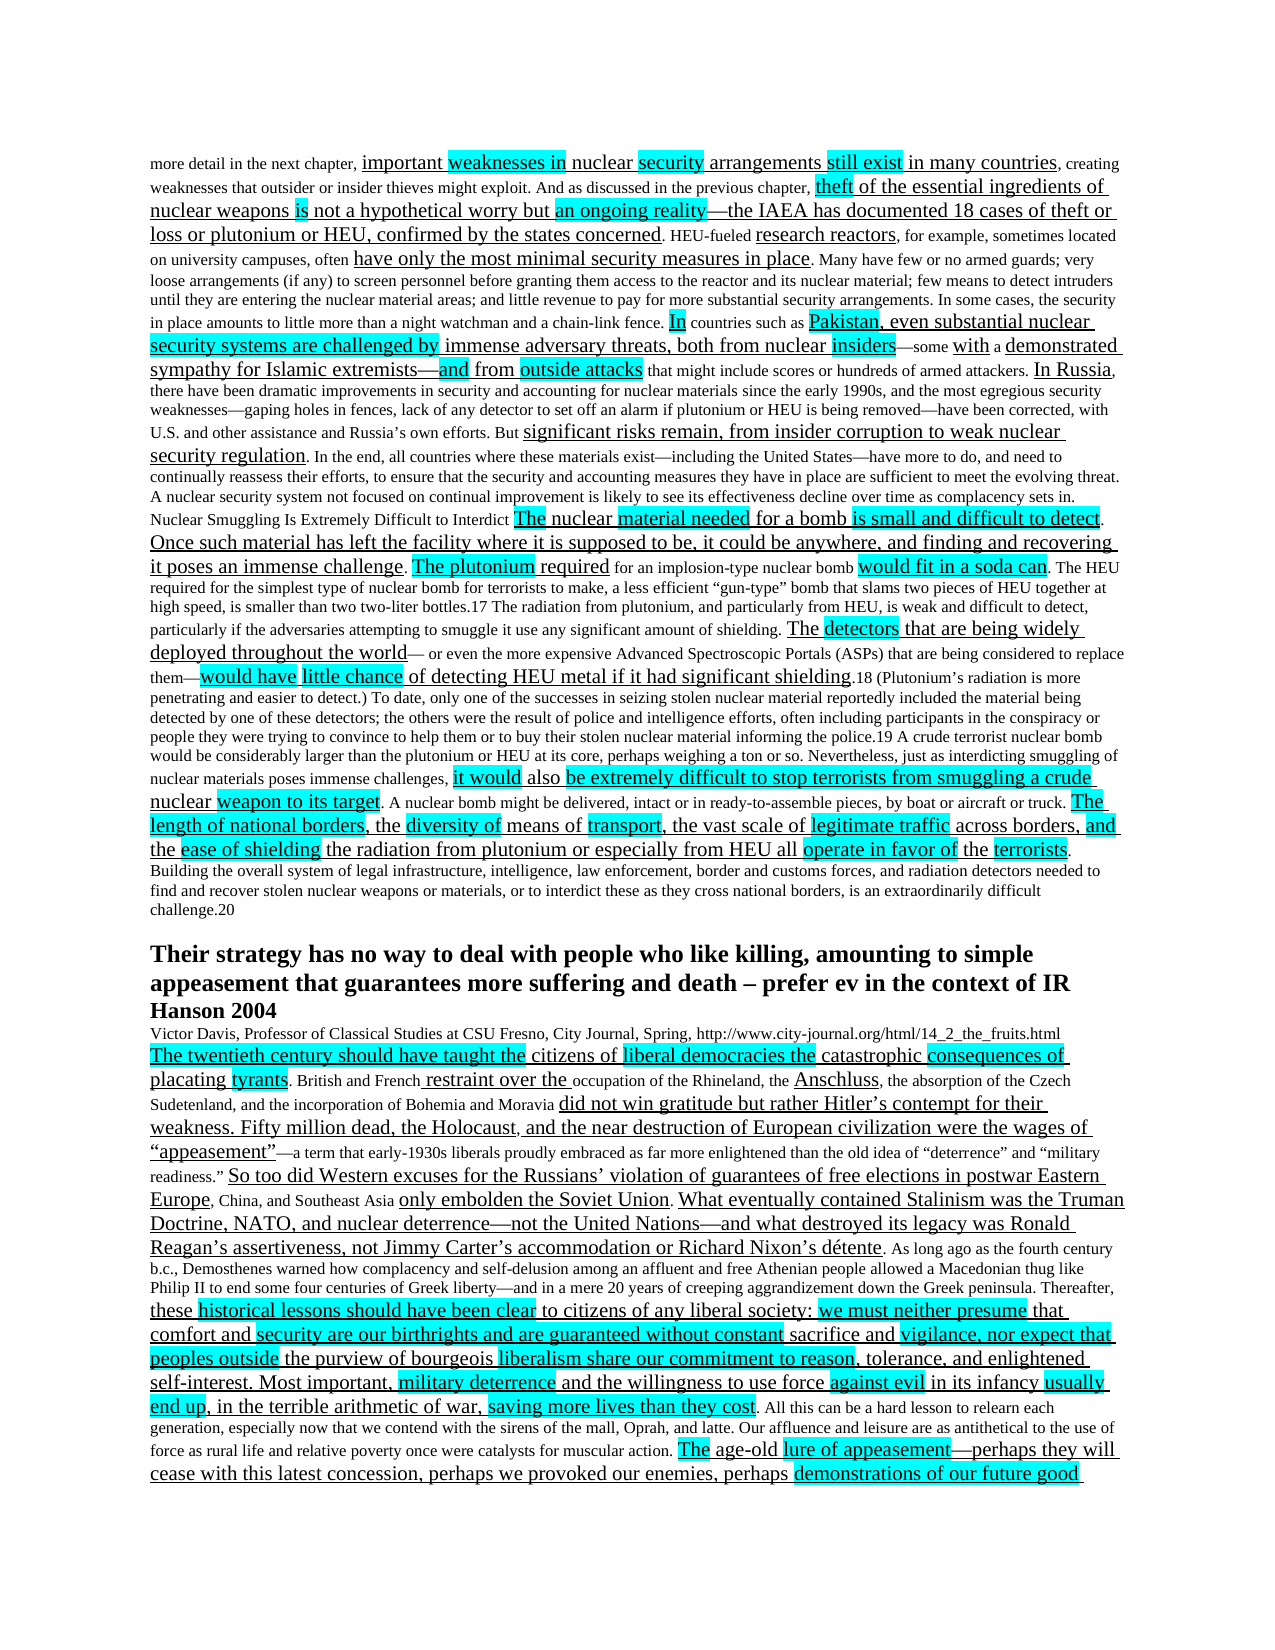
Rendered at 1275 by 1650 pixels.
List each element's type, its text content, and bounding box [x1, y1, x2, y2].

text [150, 150, 1125, 919]
text Hanson 2004 [150, 997, 1125, 1023]
text Victor Davis, Professor of Classical Studies at CSU Fresno, City Journal, Spring, http://www.city-journal.org/html/14_2_the_fruits.html [150, 1023, 1125, 1043]
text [150, 1043, 1125, 1485]
subtitle Their strategy has no way to deal with people who like killing, amounting to simple appeasement that guarantees more suffering and death – prefer ev in the context of IR [150, 939, 1125, 997]
